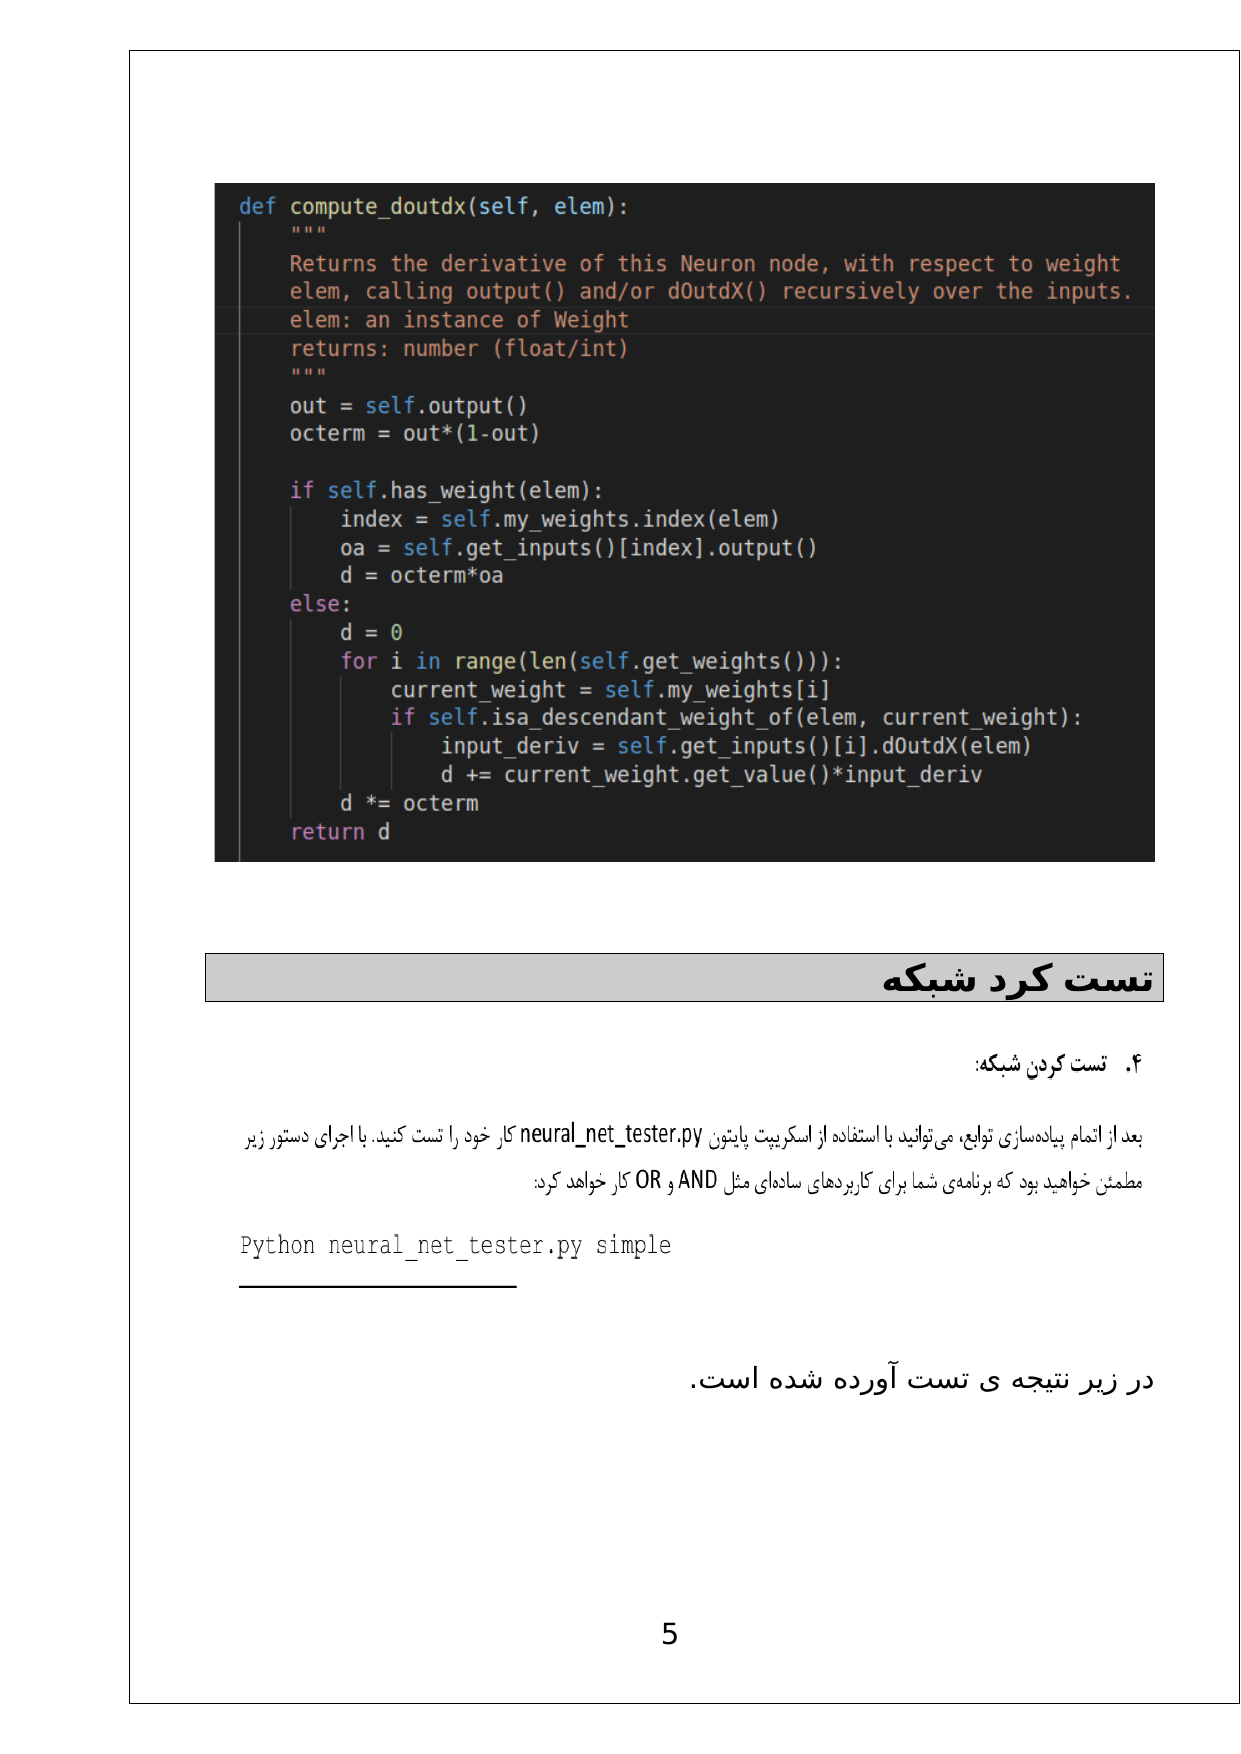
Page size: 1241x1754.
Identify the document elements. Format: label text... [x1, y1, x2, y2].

picture [214, 1036, 1155, 1288]
text در زیر نتیجه ی تست آورده شده است. [214, 1361, 1155, 1395]
subtitle تست کرد شبکه [206, 954, 1163, 1001]
picture [214, 183, 1155, 862]
